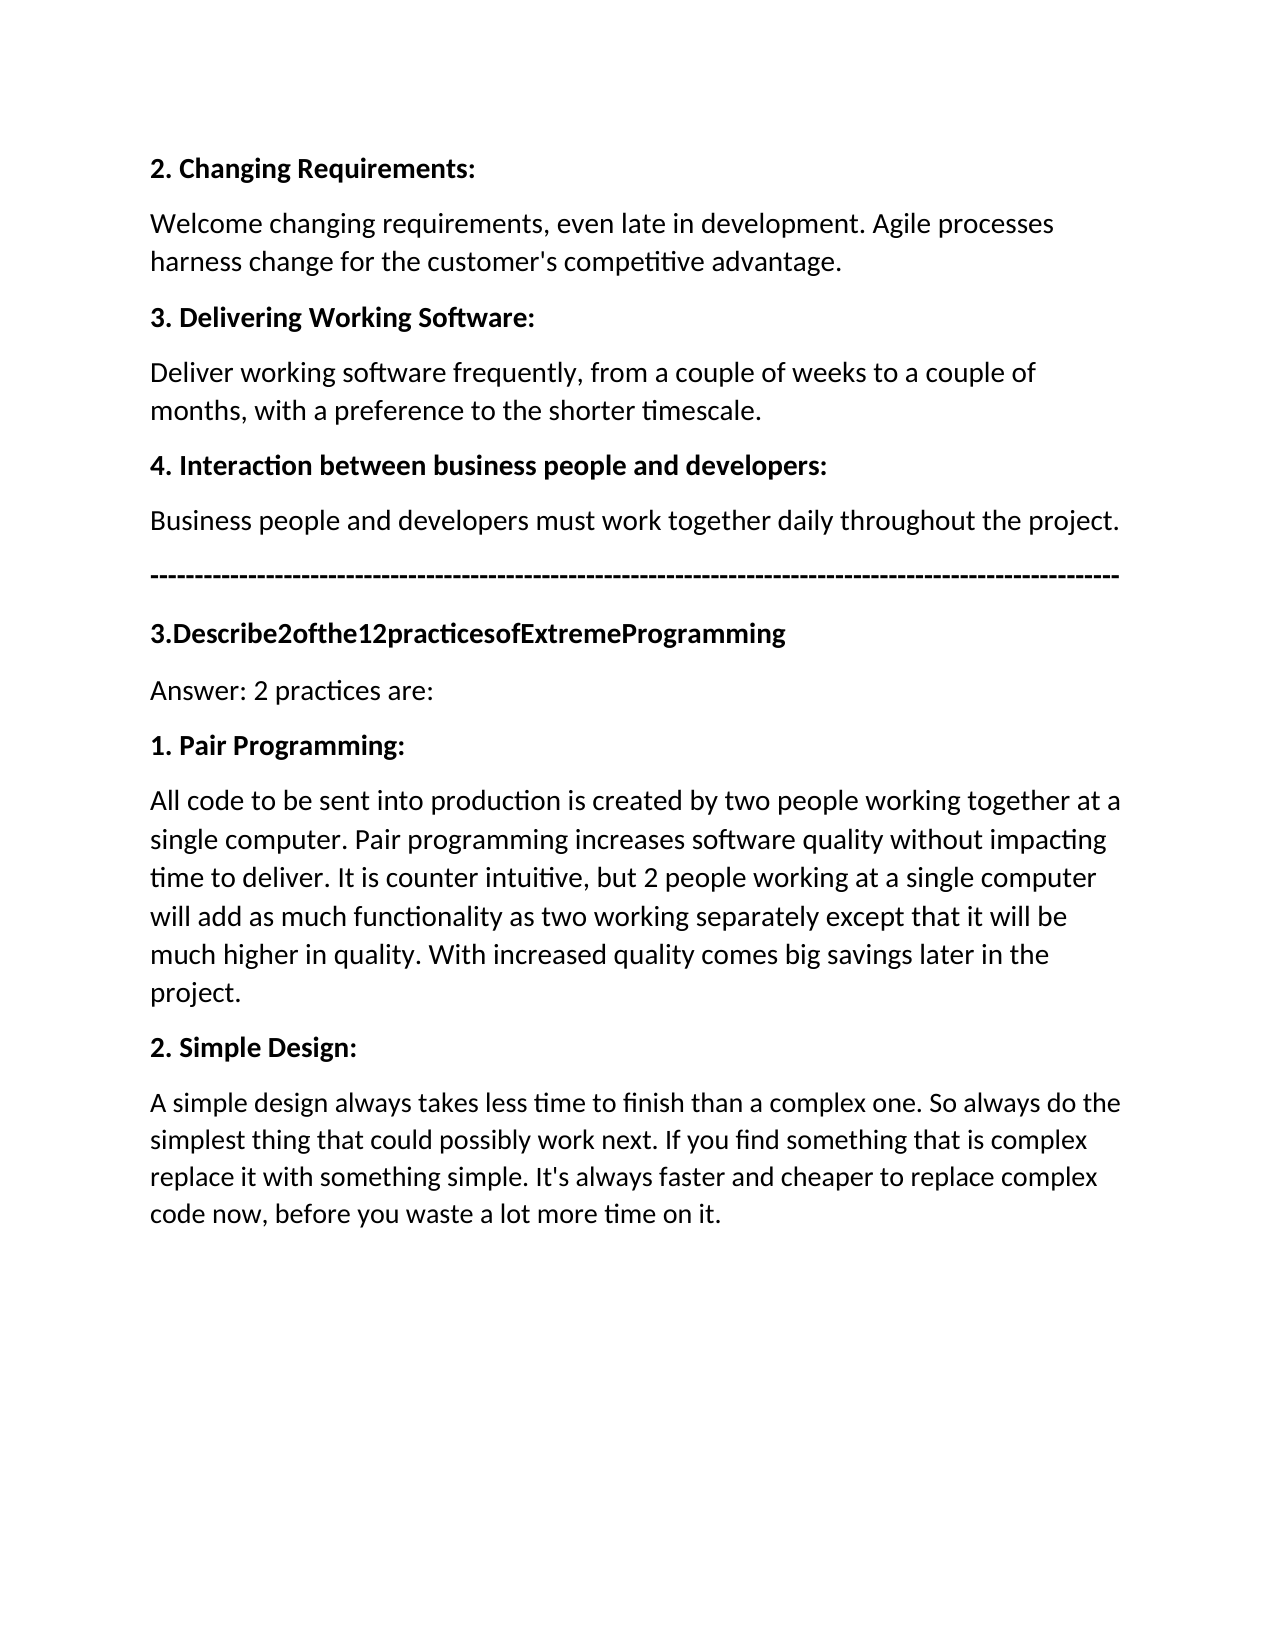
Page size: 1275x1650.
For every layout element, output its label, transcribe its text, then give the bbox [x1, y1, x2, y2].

text 1. Pair Programming: [150, 727, 1125, 763]
text All code to be sent into production is created by two people working together at a single computer. Pair programming increases software quality without impacting time to deliver. It is counter intuitive, but 2 people working at a single computer will add as much functionality as two working separately except that it will be much higher in quality. With increased quality comes big savings later in the project. [150, 782, 1125, 1010]
text 4. Interaction between business people and developers: [150, 447, 1125, 483]
text Deliver working software frequently, from a couple of weeks to a couple of months, with a preference to the shorter timescale. [150, 354, 1125, 428]
text 3. Describe 2 of the 12 practices of Extreme Programming [150, 613, 1125, 652]
text 2. Simple Design: [150, 1029, 1125, 1065]
text ------------------------------------------------------------------------------------------------------------- [150, 557, 1125, 593]
text Welcome changing requirements, even late in development. Agile processes harness change for the customer's competitive advantage. [150, 205, 1125, 279]
text Answer: 2 practices are: [150, 672, 1125, 708]
text 3. Delivering Working Software: [150, 299, 1125, 334]
text 2. Changing Requirements: [150, 150, 1125, 186]
text A simple design always takes less time to finish than a complex one. So always do the simplest thing that could possibly work next. If you find something that is complex replace it with something simple. It's always faster and cheaper to replace complex code now, before you waste a lot more time on it. [150, 1085, 1125, 1230]
text Business people and developers must work together daily throughout the project. [150, 502, 1125, 538]
